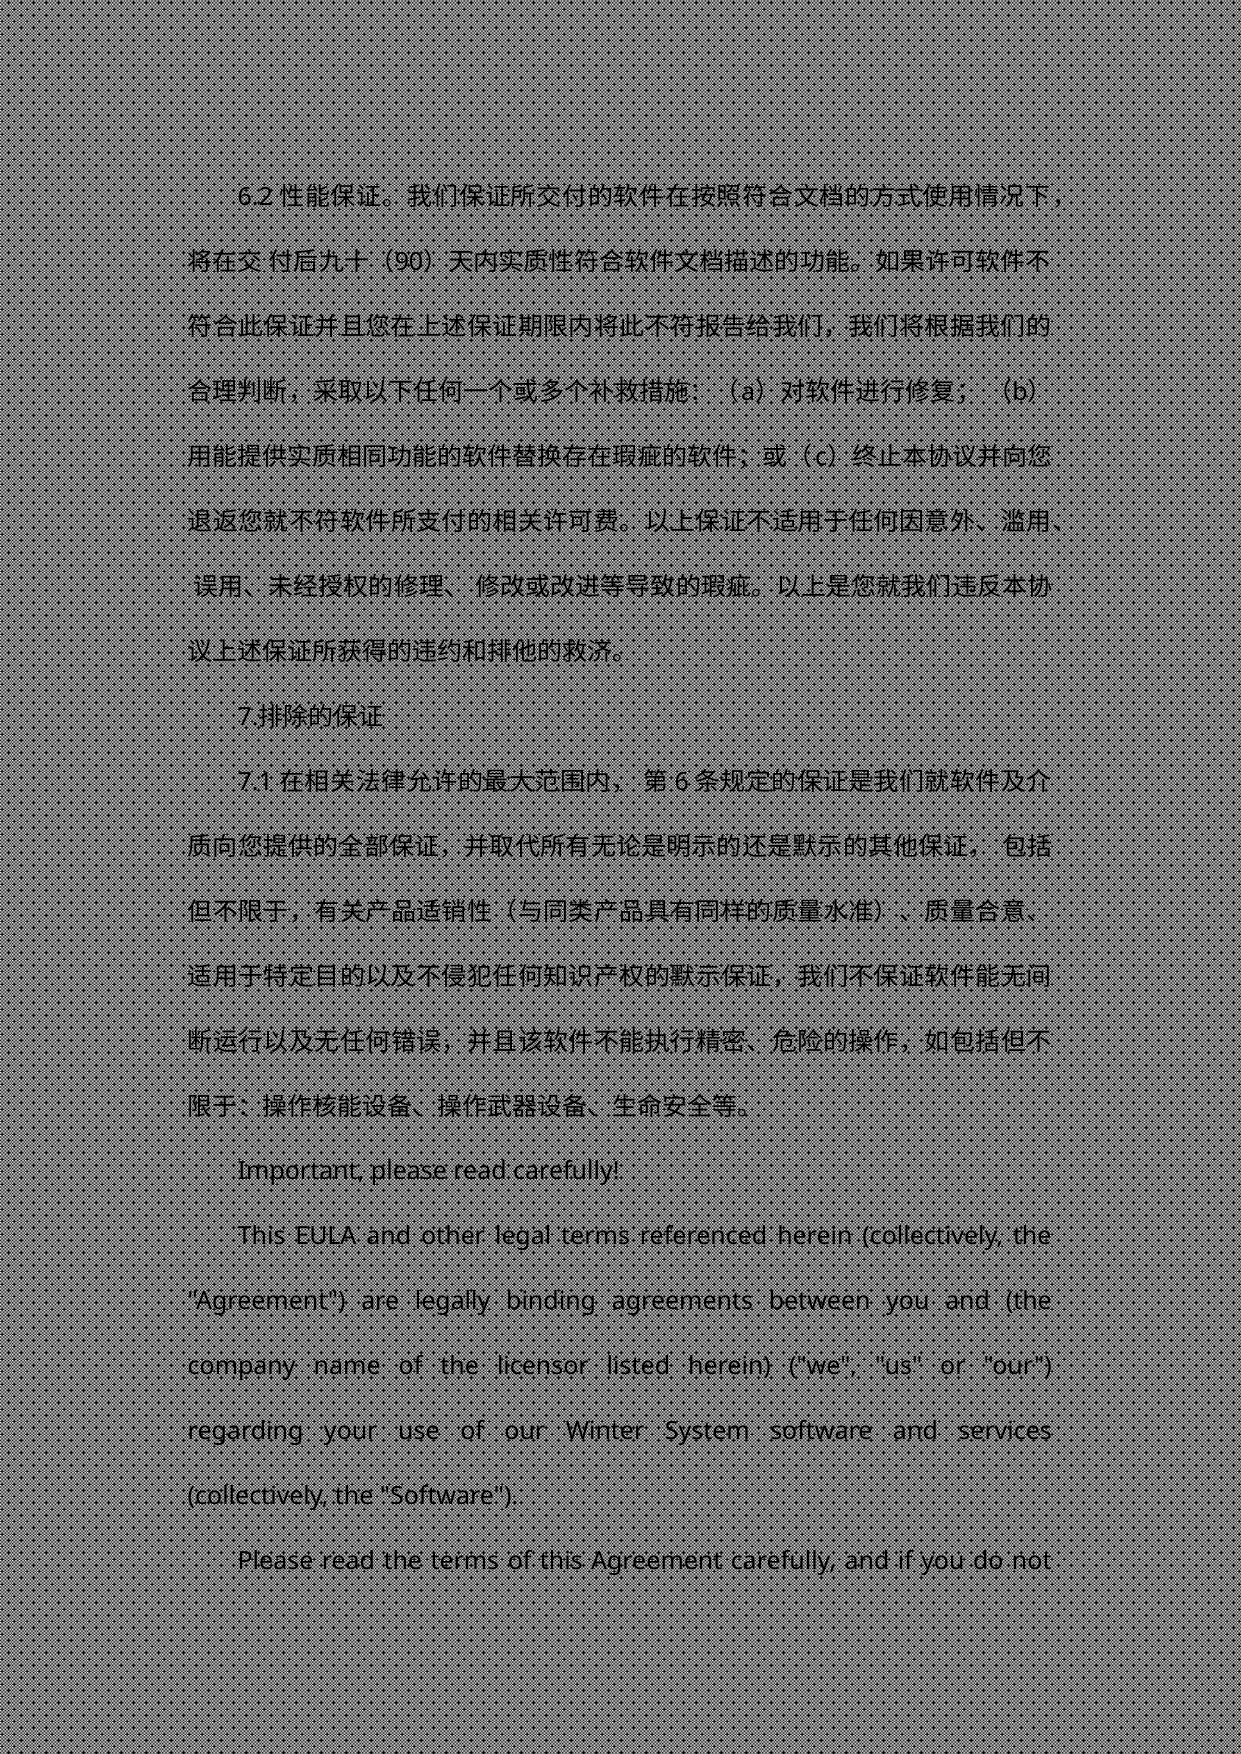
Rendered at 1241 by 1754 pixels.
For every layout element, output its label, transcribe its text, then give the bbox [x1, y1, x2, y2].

text 7.1 在相关法律允许的最大范围内， 第 6 条规定的保证是我们就软件及介质向您提供的全部保证，并取代所有无论是明示的还是默示的其他保证， 包括但不限于，有关产品适销性（与同类产品具有同样的质量水准）、质量合意、适用于特定目的以及不侵犯任何知识产权的默示保证，我们不保证软件能无间断运行以及无任何错误，并且该软件不能执行精密、危险的操作，如包括但不限于：操作核能设备、操作武器设备、生命安全等。 [187, 747, 1053, 1137]
text Important, please read carefully! [187, 1137, 1053, 1202]
text This EULA and other legal terms referenced herein (collectively, the "Agreement") are legally binding agreements between you and (the company name of the licensor listed herein) ("we", "us" or "our") regarding your use of our Winter System software and services (collectively, the "Software"). [187, 1202, 1053, 1527]
picture [0, 0, 1241, 1754]
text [187, 1527, 1053, 1592]
text 6.2 性能保证。我们保证所交付的软件在按照符合文档的方式使用情况下，将在交 付后九十（90）天内实质性符合软件文档描述的功能。如果许可软件不符合此保证并且您在上述保证期限内将此不符报告给我们，我们将根据我们的合理判断，采取以下任何一个或多个补救措施：（a）对软件进行修复； （b）用能提供实质相同功能的软件替换存在瑕疵的软件；或（c）终止本协议并向您退返您就不符软件所支付的相关许可费。以上保证不适用于任何因意外、滥用、 误用、未经授权的修理、 修改或改进等导致的瑕疵。以上是您就我们违反本协议上述保证所获得的违约和排他的救济。 [187, 162, 1053, 682]
text 7.排除的保证 [187, 682, 1053, 747]
